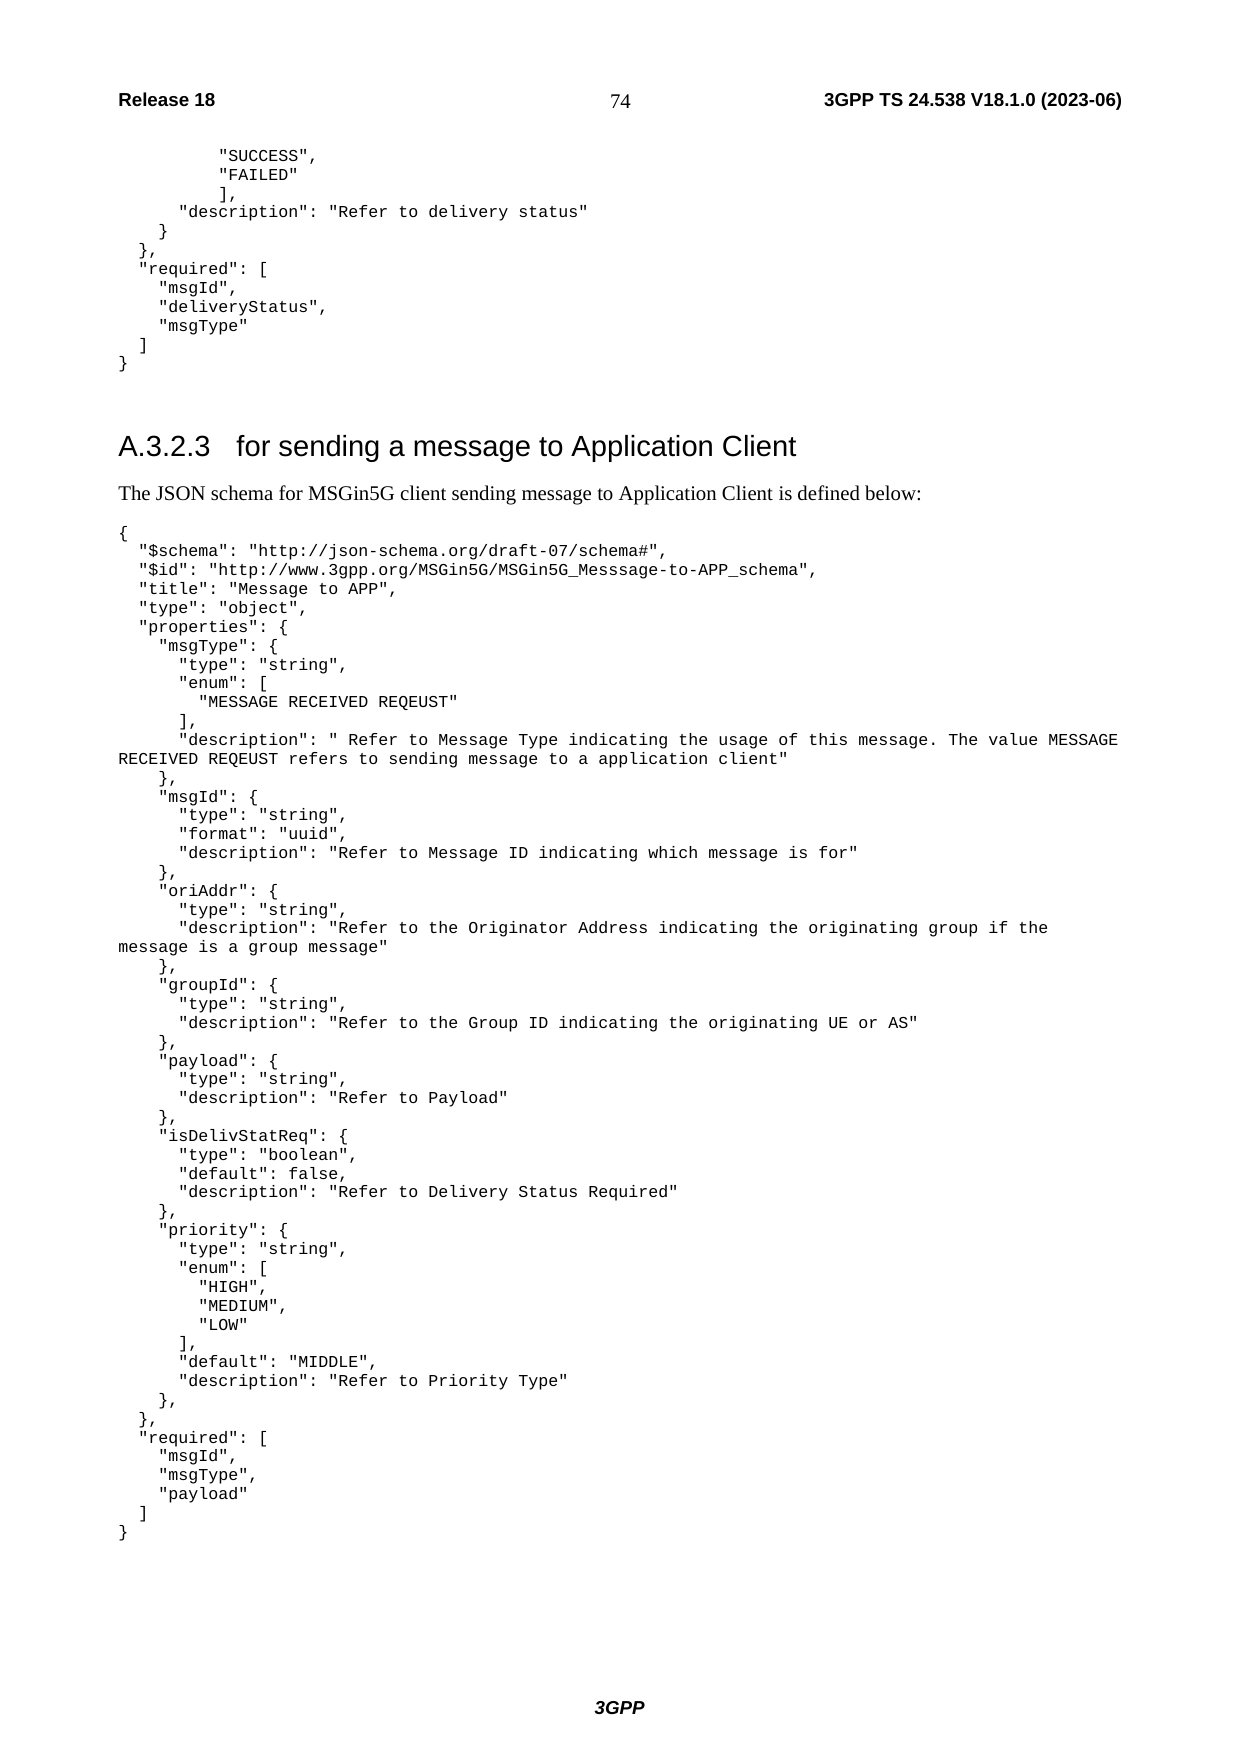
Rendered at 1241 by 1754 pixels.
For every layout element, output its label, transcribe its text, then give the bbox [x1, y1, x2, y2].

text }, [118, 242, 1122, 261]
text "isDelivStatReq": { [118, 1127, 1122, 1146]
text }, [118, 1391, 1122, 1410]
text "msgId": { [118, 788, 1122, 807]
text ], [118, 185, 1122, 204]
text "MEDIUM", [118, 1297, 1122, 1316]
text { [118, 524, 1122, 543]
text } [118, 355, 1122, 374]
text "type": "string", [118, 656, 1122, 675]
text The JSON schema for MSGin5G client sending message to Application Client is defined below: [118, 481, 1122, 505]
text "description": "Refer to Payload" [118, 1090, 1122, 1109]
text "msgType": { [118, 637, 1122, 656]
text "msgId", [118, 279, 1122, 298]
text "$id": "http://www.3gpp.org/MSGin5G/MSGin5G_Messsage-to-APP_schema", [118, 562, 1122, 581]
text "$schema": "http://json-schema.org/draft-07/schema#", [118, 543, 1122, 562]
text "description": "Refer to Priority Type" [118, 1373, 1122, 1391]
text "payload": { [118, 1052, 1122, 1071]
text }, [118, 1203, 1122, 1222]
subtitle A.3.2.3 for sending a message to Application Client [118, 429, 1122, 463]
text "groupId": { [118, 977, 1122, 996]
text "default": "MIDDLE", [118, 1354, 1122, 1373]
text ] [118, 1504, 1122, 1523]
text "type": "string", [118, 996, 1122, 1014]
text } [118, 1523, 1122, 1542]
text "description": "Refer to the Originator Address indicating the originating group if the message is a group message" [118, 920, 1122, 958]
text "type": "boolean", [118, 1146, 1122, 1165]
text }, [118, 1109, 1122, 1127]
text "enum": [ [118, 1259, 1122, 1278]
text "MESSAGE RECEIVED REQEUST" [118, 694, 1122, 713]
text "description": " Refer to Message Type indicating the usage of this message. The value MESSAGE RECEIVED REQEUST refers to sending message to a application client" [118, 732, 1122, 769]
text "description": "Refer to Delivery Status Required" [118, 1184, 1122, 1203]
text "title": "Message to APP", [118, 581, 1122, 599]
text "deliveryStatus", [118, 298, 1122, 317]
text "description": "Refer to the Group ID indicating the originating UE or AS" [118, 1014, 1122, 1033]
text ], [118, 1335, 1122, 1354]
text }, [118, 863, 1122, 882]
text "oriAddr": { [118, 882, 1122, 901]
text "type": "string", [118, 901, 1122, 920]
text "priority": { [118, 1222, 1122, 1241]
text "properties": { [118, 618, 1122, 637]
text } [118, 223, 1122, 242]
text "FAILED" [118, 166, 1122, 185]
text "description": "Refer to delivery status" [118, 204, 1122, 223]
text "payload" [118, 1486, 1122, 1504]
text "LOW" [118, 1316, 1122, 1335]
text "type": "string", [118, 807, 1122, 826]
text "default": false, [118, 1165, 1122, 1184]
text }, [118, 1033, 1122, 1052]
text "msgId", [118, 1448, 1122, 1467]
text "SUCCESS", [118, 147, 1122, 166]
text "msgType" [118, 317, 1122, 336]
text "type": "string", [118, 1071, 1122, 1090]
text "HIGH", [118, 1278, 1122, 1297]
text "description": "Refer to Message ID indicating which message is for" [118, 845, 1122, 863]
text ] [118, 336, 1122, 355]
text "required": [ [118, 1429, 1122, 1448]
text }, [118, 958, 1122, 977]
text "format": "uuid", [118, 826, 1122, 845]
text }, [118, 1410, 1122, 1429]
text "enum": [ [118, 675, 1122, 694]
text "msgType", [118, 1467, 1122, 1486]
text "type": "object", [118, 599, 1122, 618]
text ], [118, 713, 1122, 732]
text "required": [ [118, 261, 1122, 279]
text "type": "string", [118, 1241, 1122, 1259]
text }, [118, 769, 1122, 788]
